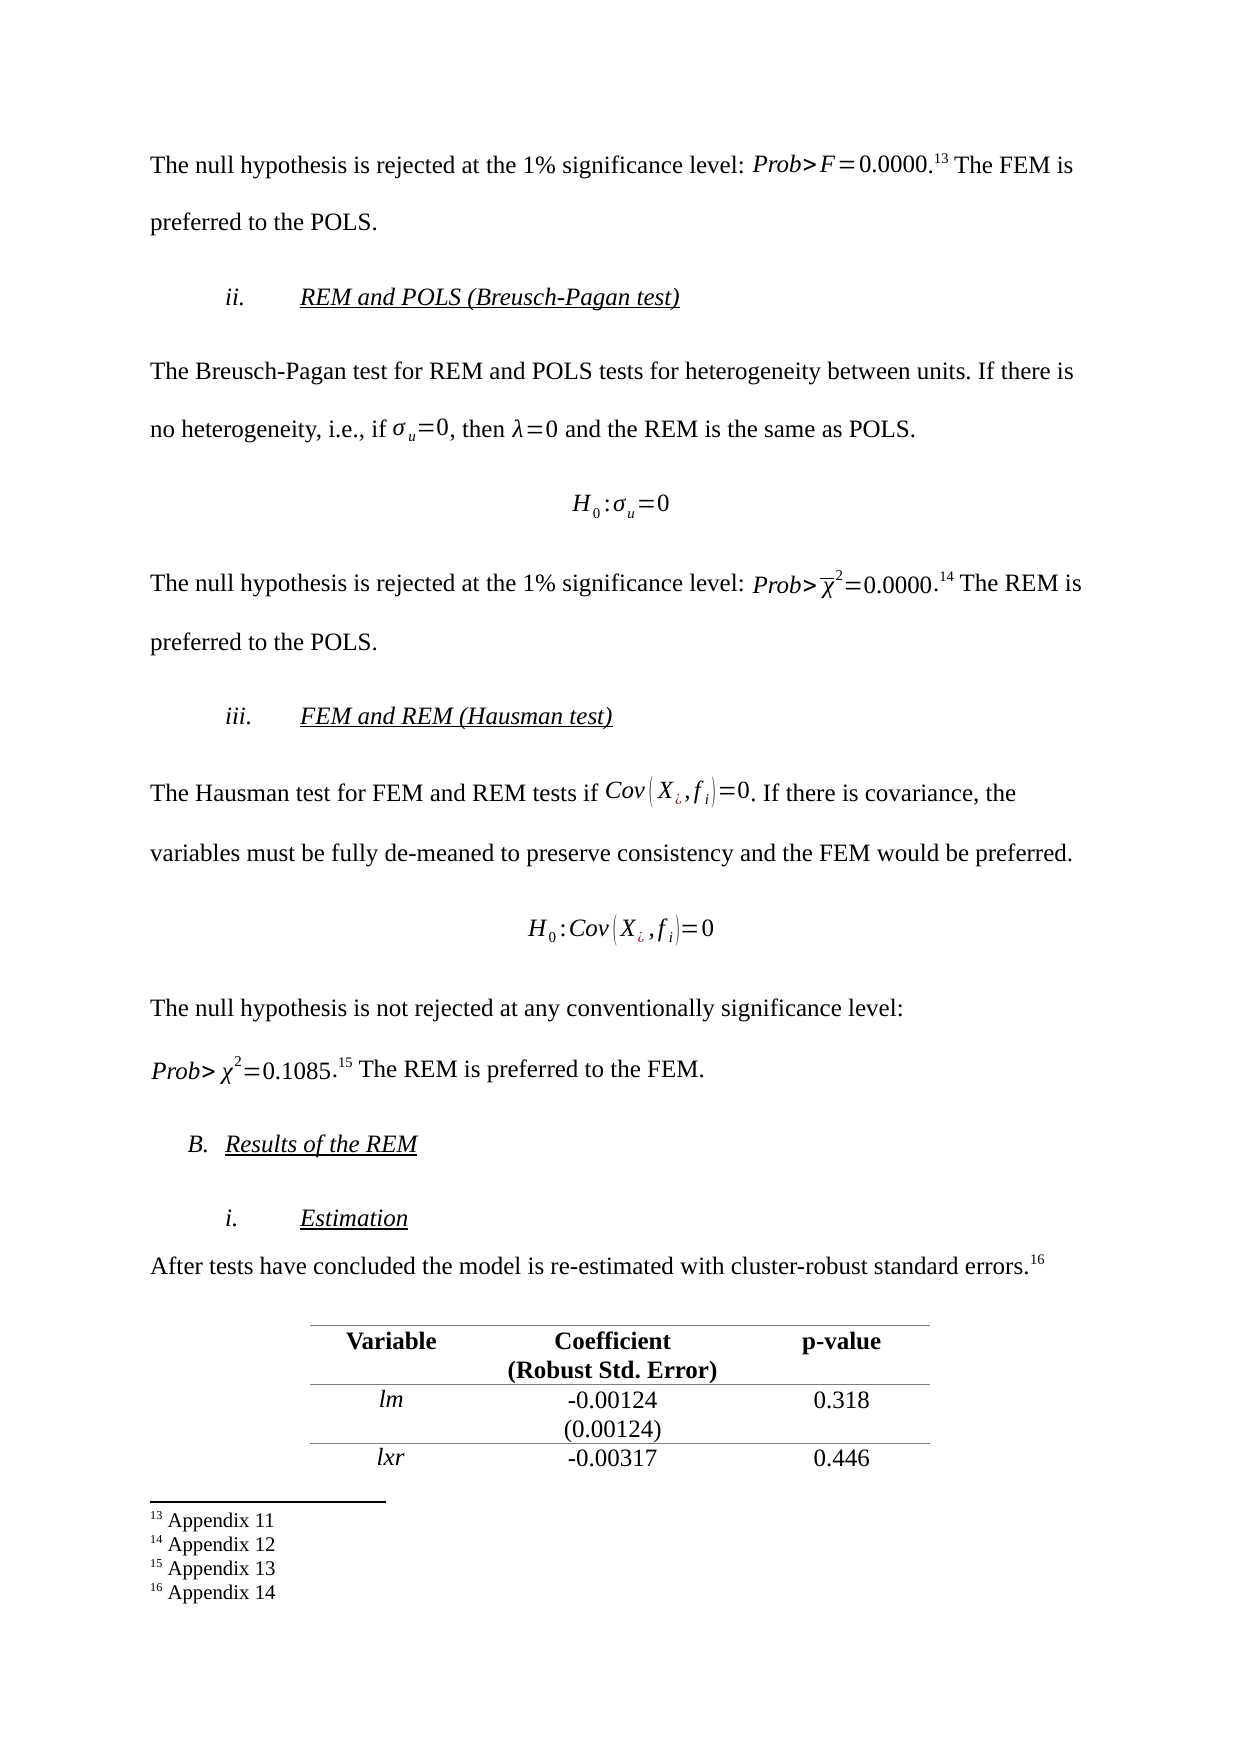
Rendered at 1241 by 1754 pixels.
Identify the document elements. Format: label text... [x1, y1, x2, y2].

text After tests have concluded the model is re-estimated with cluster-robust standard errors. [150, 1251, 1090, 1280]
table_cell -0.00124 (0.00124) [472, 1385, 753, 1442]
text The Breusch-Pagan test for REM and POLS tests for heterogeneity between units. If there is no heterogeneity, i.e., if , then and the REM is the same as POLS. [150, 356, 1090, 445]
table_cell [310, 1444, 472, 1472]
table_cell 0.446 [753, 1444, 930, 1472]
subtitle Estimation [225, 1203, 1090, 1232]
table_cell -0.00317 (0.00416) [472, 1444, 753, 1472]
table_header Coefficient (Robust Std. Error) [472, 1326, 753, 1384]
text The null hypothesis is rejected at the 1% significance level: . The FEM is preferred to the POLS. [150, 150, 1090, 236]
table_cell [310, 1385, 472, 1442]
text The Hausman test for FEM and REM tests if . If there is covariance, the variables must be fully de-meaned to preserve consistency and the FEM would be preferred. [150, 775, 1090, 867]
text The null hypothesis is rejected at the 1% significance level: . The REM is preferred to the POLS. [150, 567, 1090, 656]
subtitle FEM and REM (Hausman test) [225, 701, 1090, 730]
text The null hypothesis is not rejected at any conventionally significance level: . The REM is preferred to the FEM. [150, 993, 1090, 1084]
table_header Variable [310, 1326, 472, 1384]
subtitle Results of the REM [187, 1129, 1090, 1158]
subtitle REM and POLS (Breusch-Pagan test) [225, 282, 1090, 310]
table_header p-value [753, 1326, 930, 1384]
table_cell 0.318 [753, 1385, 930, 1442]
